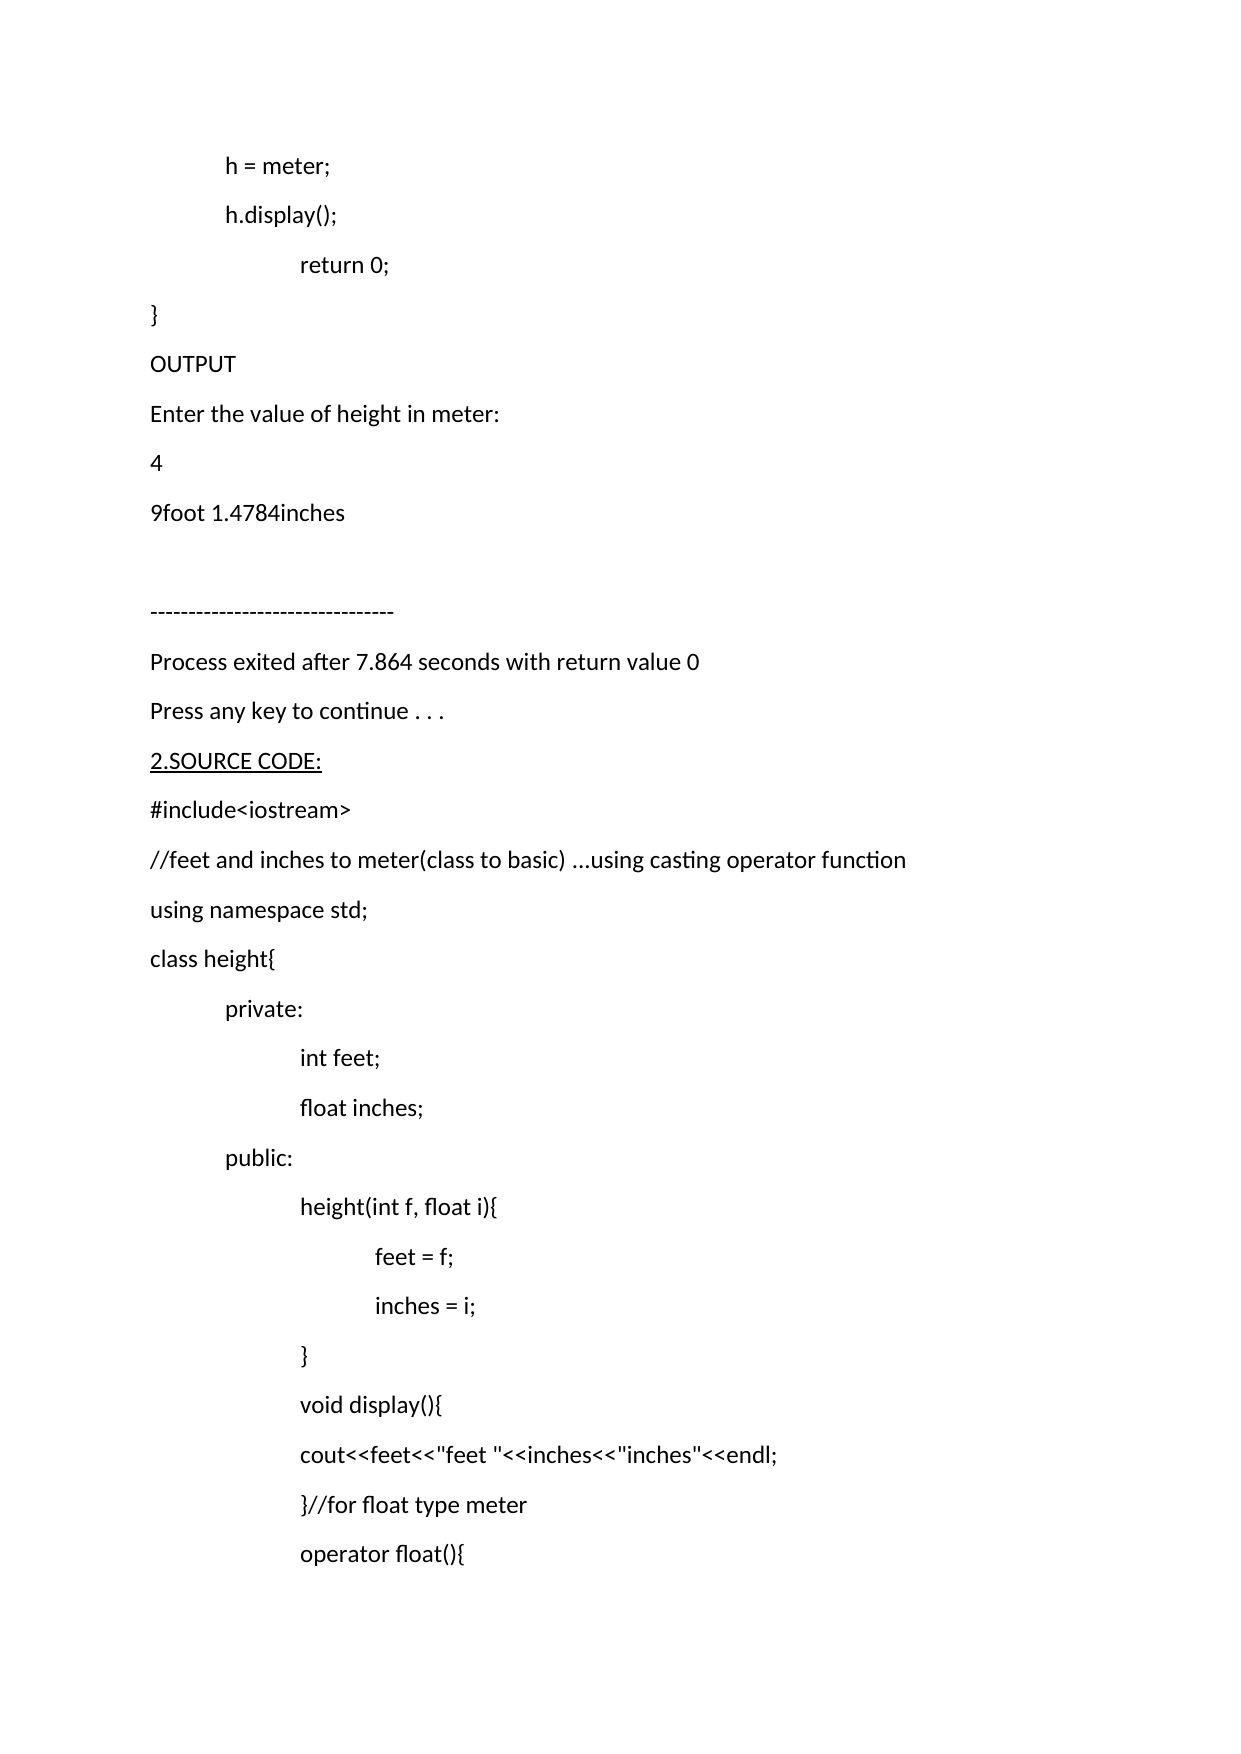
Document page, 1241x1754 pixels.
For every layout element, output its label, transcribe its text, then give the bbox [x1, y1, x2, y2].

text return 0; [150, 249, 1090, 280]
text OUTPUT [150, 348, 1090, 379]
text Process exited after 7.864 seconds with return value 0 [150, 646, 1090, 676]
text class height{ [150, 943, 1090, 974]
text 2.SOURCE CODE: [150, 745, 1090, 776]
text //feet and inches to meter(class to basic) ...using casting operator function [150, 844, 1090, 875]
text Enter the value of height in meter: [150, 398, 1090, 428]
text void display(){ [150, 1389, 1090, 1420]
text using namespace std; [150, 894, 1090, 924]
text #include<iostream> [150, 794, 1090, 825]
text } [150, 1340, 1090, 1371]
text 4 [150, 447, 1090, 478]
text feet = f; [150, 1241, 1090, 1271]
text int feet; [150, 1042, 1090, 1073]
text }//for float type meter [150, 1489, 1090, 1519]
text inches = i; [150, 1290, 1090, 1321]
text h = meter; [150, 150, 1090, 181]
text height(int f, float i){ [150, 1191, 1090, 1222]
text -------------------------------- [150, 596, 1090, 627]
text float inches; [150, 1092, 1090, 1123]
text operator float(){ [150, 1538, 1090, 1569]
text public: [150, 1142, 1090, 1172]
text } [150, 299, 1090, 329]
text cout<<feet<<"feet "<<inches<<"inches"<<endl; [150, 1439, 1090, 1470]
text Press any key to continue . . . [150, 695, 1090, 726]
text private: [150, 993, 1090, 1023]
text h.display(); [150, 199, 1090, 230]
text 9foot 1.4784inches [150, 497, 1090, 528]
